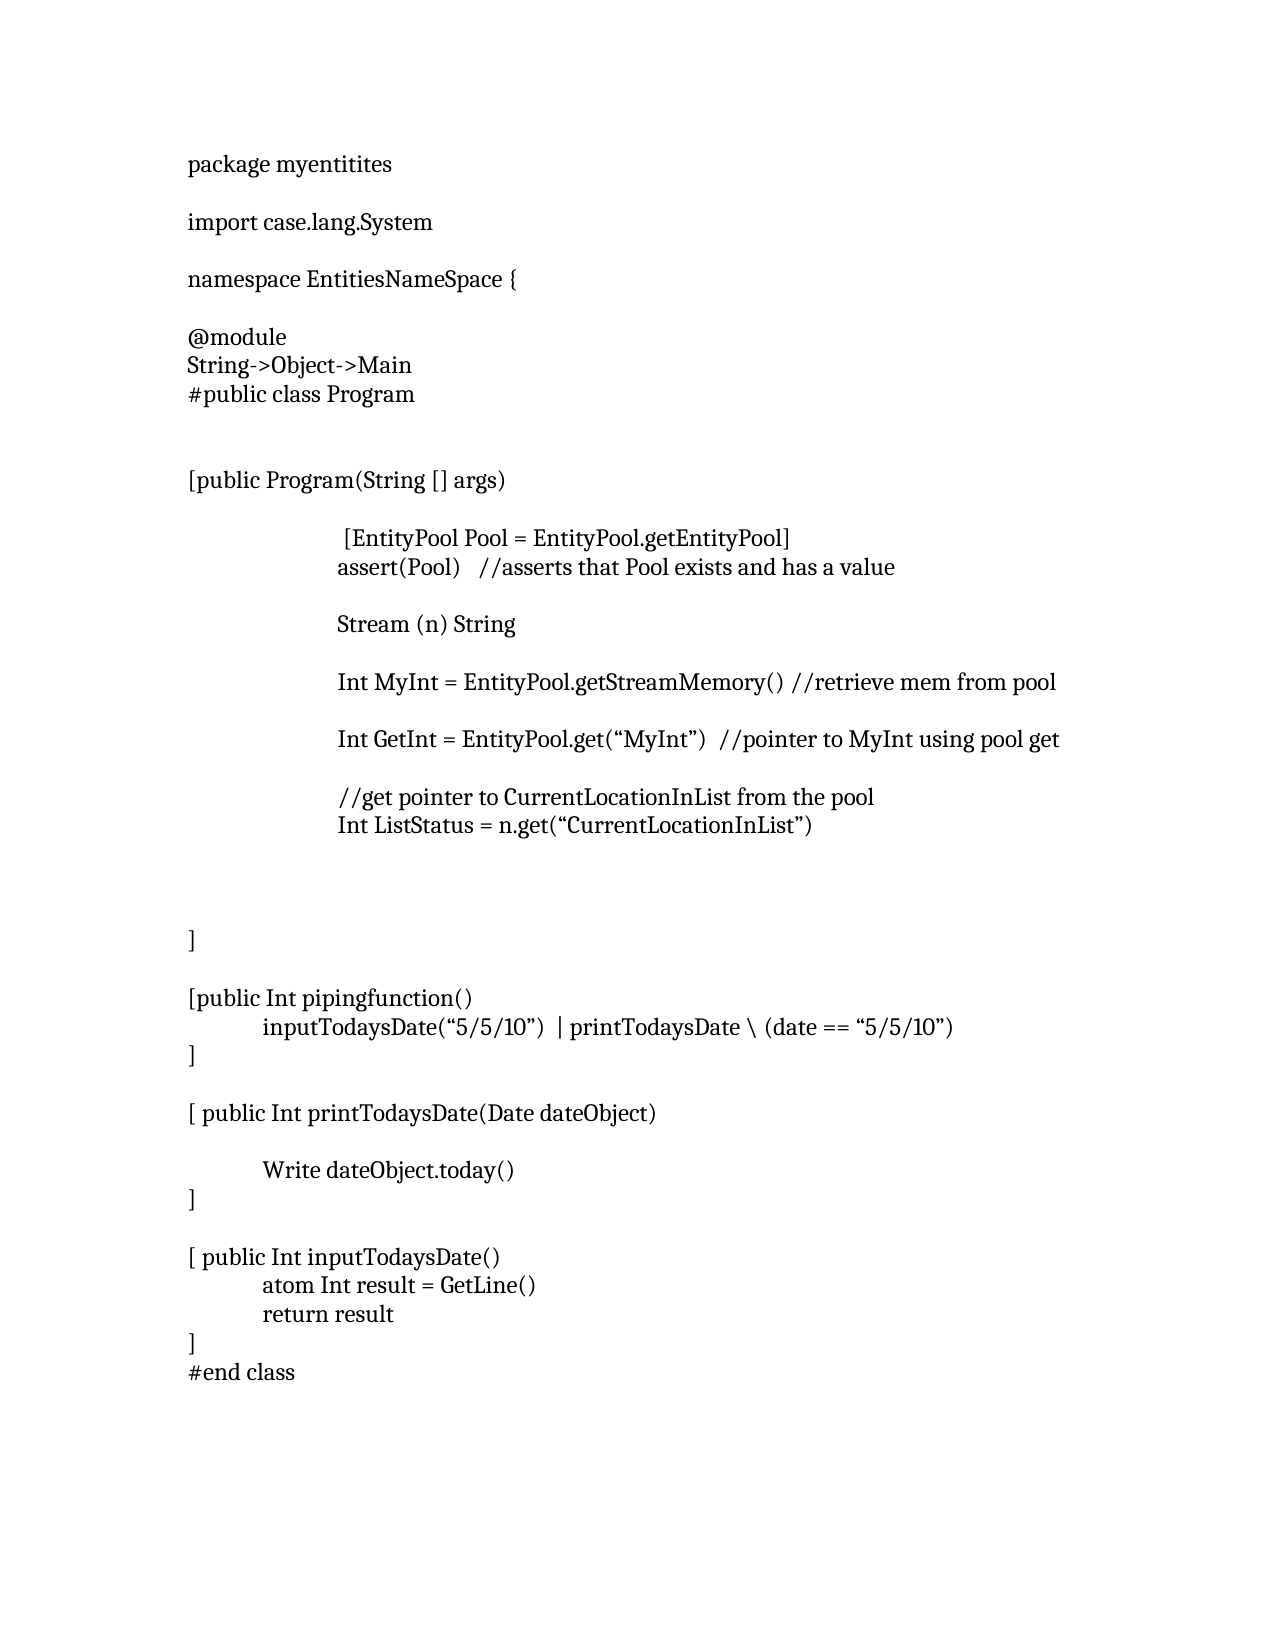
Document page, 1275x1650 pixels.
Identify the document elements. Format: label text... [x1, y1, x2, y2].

text [ public Int printTodaysDate(Date dateObject) [187, 1099, 1087, 1127]
text Write dateObject.today() [187, 1156, 1087, 1185]
text [EntityPool Pool = EntityPool.getEntityPool] [262, 524, 1087, 552]
text Int ListStatus = n.get(“CurrentLocationInList”) [187, 811, 1087, 840]
text @module [187, 322, 1087, 351]
text [public Int pipingfunction() [187, 984, 1087, 1012]
text [public Program(String [] args) [187, 466, 1087, 495]
text namespace EntitiesNameSpace { [187, 265, 1087, 294]
text ] [187, 926, 1087, 955]
text #end class [187, 1357, 1087, 1386]
text package myentitites [187, 150, 1087, 179]
text import case.lang.System [187, 207, 1087, 236]
text ] [187, 1041, 1087, 1070]
text Int GetInt = EntityPool.get(“MyInt”) //pointer to MyInt using pool get [187, 725, 1087, 754]
text Stream (n) String [187, 610, 1087, 639]
text inputTodaysDate(“5/5/10”) | printTodaysDate \ (date == “5/5/10”) [187, 1012, 1087, 1041]
text //get pointer to CurrentLocationInList from the pool [187, 782, 1087, 811]
text Int MyInt = EntityPool.getStreamMemory() //retrieve mem from pool [187, 667, 1087, 696]
text assert(Pool) //asserts that Pool exists and has a value [187, 552, 1087, 581]
text atom Int result = GetLine() [187, 1271, 1087, 1300]
text ] [187, 1185, 1087, 1214]
text ] [187, 1329, 1087, 1357]
text #public class Program [187, 380, 1087, 409]
text return result [187, 1300, 1087, 1329]
text [ public Int inputTodaysDate() [187, 1242, 1087, 1271]
text String->Object->Main [187, 351, 1087, 380]
